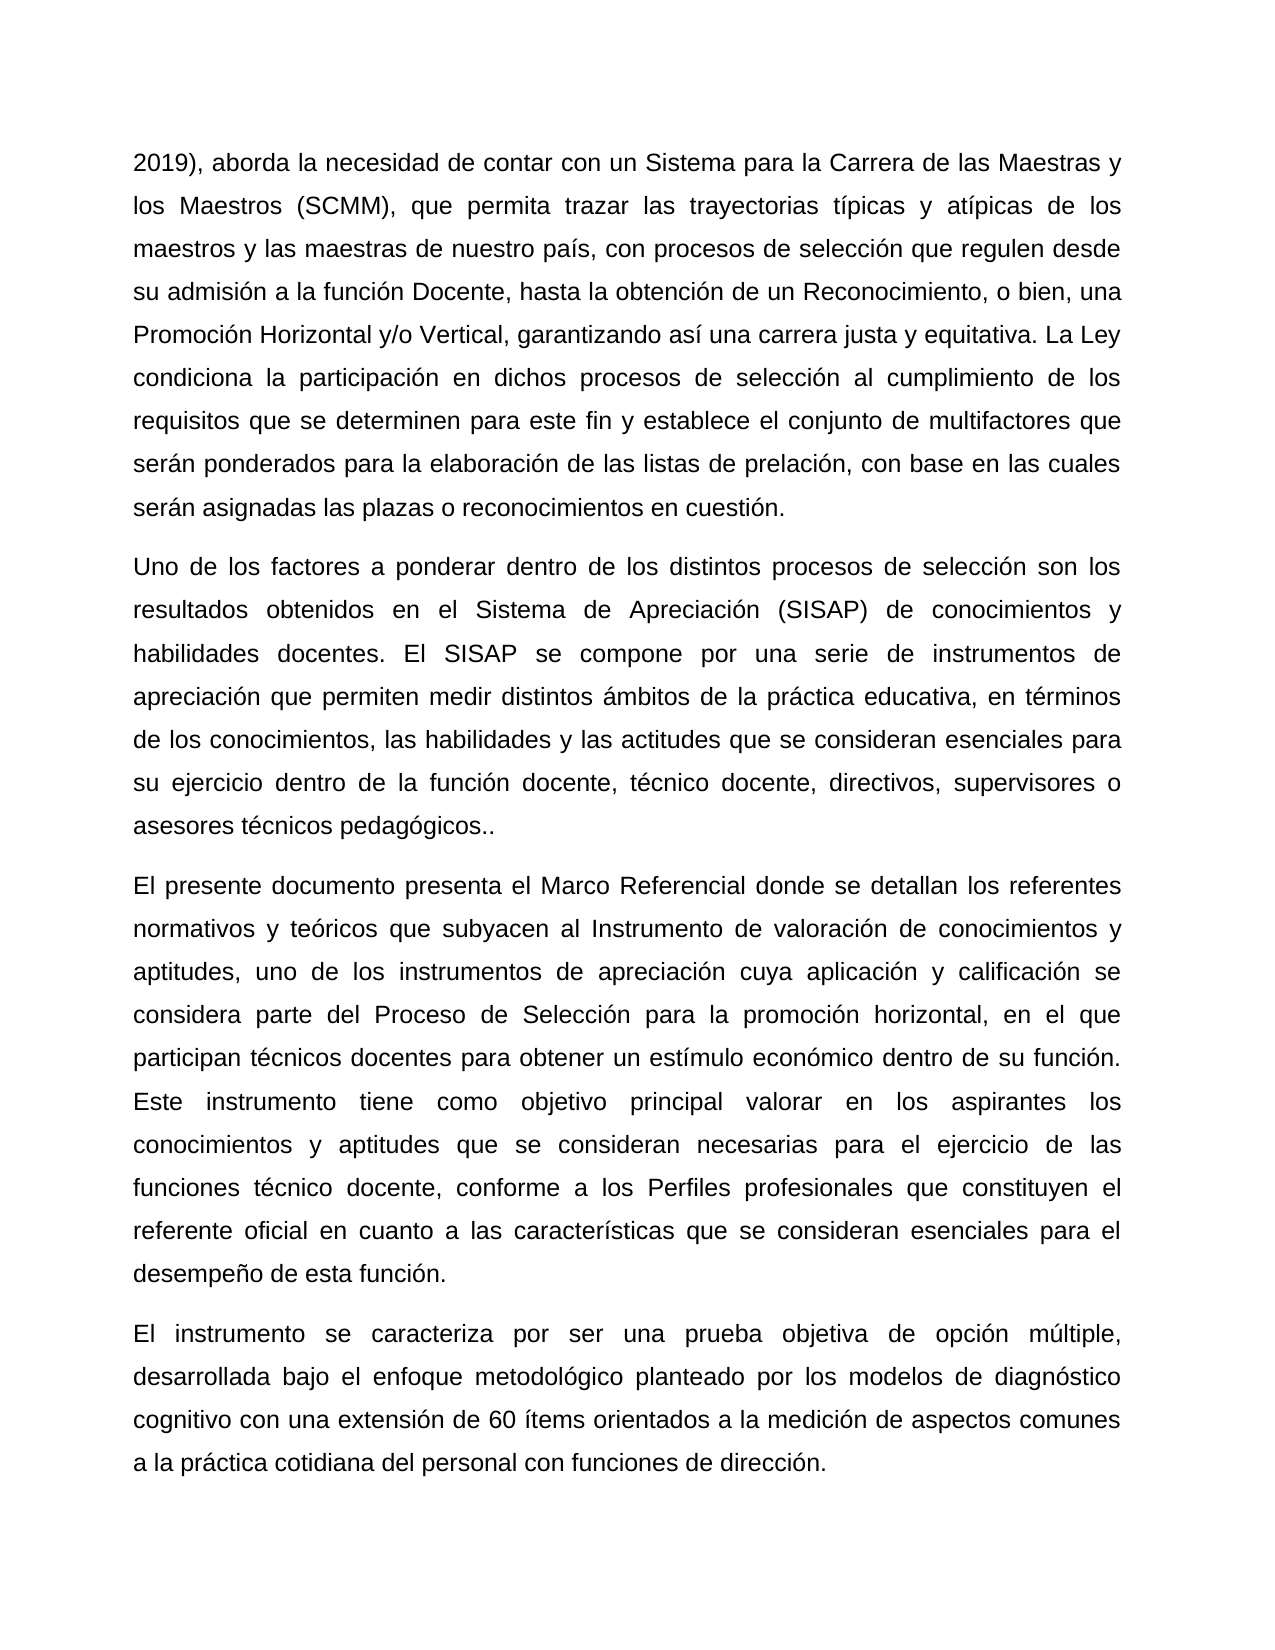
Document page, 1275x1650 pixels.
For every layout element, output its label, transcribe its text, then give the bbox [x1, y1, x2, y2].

text El instrumento se caracteriza por ser una prueba objetiva de opción múltiple, desarrollada bajo el enfoque metodológico planteado por los modelos de diagnóstico cognitivo con una extensión de 60 ítems orientados a la medición de aspectos comunes a la práctica cotidiana del personal con funciones de dirección. [133, 1319, 1123, 1477]
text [133, 148, 1123, 521]
text El presente documento presenta el Marco Referencial donde se detallan los referentes normativos y teóricos que subyacen al Instrumento de valoración de conocimientos y aptitudes, uno de los instrumentos de apreciación cuya aplicación y calificación se considera parte del Proceso de Selección para la promoción horizontal, en el que participan técnicos docentes para obtener un estímulo económico dentro de su función. Este instrumento tiene como objetivo principal valorar en los aspirantes los conocimientos y aptitudes que se consideran necesarias para el ejercicio de las funciones técnico docente, conforme a los Perfiles profesionales que constituyen el referente oficial en cuanto a las características que se consideran esenciales para el desempeño de esta función. [133, 871, 1123, 1288]
text Uno de los factores a ponderar dentro de los distintos procesos de selección son los resultados obtenidos en el Sistema de Apreciación (SISAP) de conocimientos y habilidades docentes. El SISAP se compone por una serie de instrumentos de apreciación que permiten medir distintos ámbitos de la práctica educativa, en términos de los conocimientos, las habilidades y las actitudes que se consideran esenciales para su ejercicio dentro de la función docente, técnico docente, directivos, supervisores o asesores técnicos pedagógicos.. [133, 552, 1123, 840]
